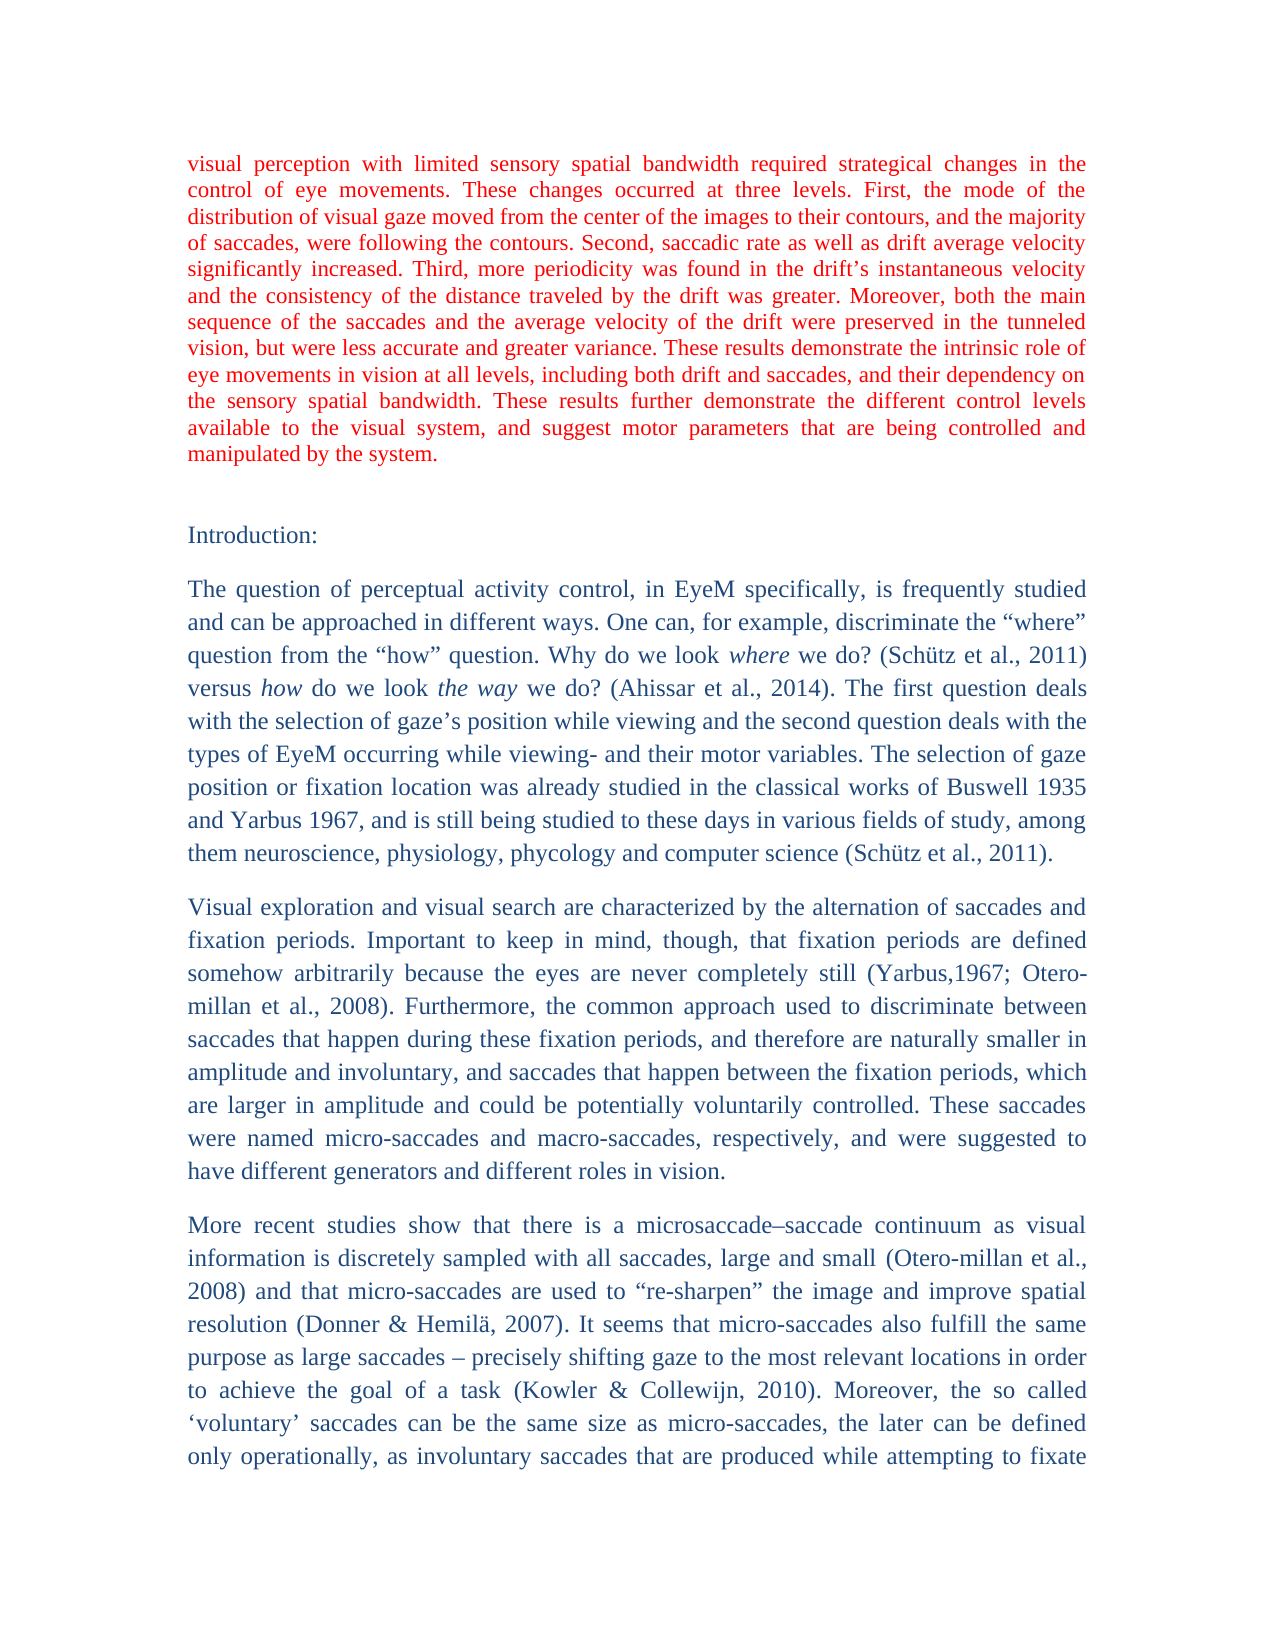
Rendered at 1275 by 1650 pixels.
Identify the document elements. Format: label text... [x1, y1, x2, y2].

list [187, 150, 1087, 466]
text Introduction: [187, 520, 1087, 549]
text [187, 1210, 1087, 1470]
text Visual exploration and visual search are characterized by the alternation of saccades and fixation periods. Important to keep in mind, though, that fixation periods are defined somehow arbitrarily because the eyes are never completely still (Yarbus,1967; Otero-millan et al., 2008). Furthermore, the common approach used to discriminate between saccades that happen during these fixation periods, and therefore are naturally smaller in amplitude and involuntary, and saccades that happen between the fixation periods, which are larger in amplitude and could be potentially voluntarily controlled. These saccades were named micro-saccades and macro-saccades, respectively, and were suggested to have different generators and different roles in vision. [187, 892, 1087, 1185]
text The question of perceptual activity control, in EyeM specifically, is frequently studied and can be approached in different ways. One can, for example, discriminate the “where” question from the “how” question. Why do we look where we do? (Schütz et al., 2011) versus how do we look the way we do? (Ahissar et al., 2014). The first question deals with the selection of gaze’s position while viewing and the second question deals with the types of EyeM occurring while viewing- and their motor variables. The selection of gaze position or fixation location was already studied in the classical works of Buswell 1935 and Yarbus 1967, and is still being studied to these days in various fields of study, among them neuroscience, physiology, phycology and computer science (Schütz et al., 2011). [187, 574, 1087, 867]
